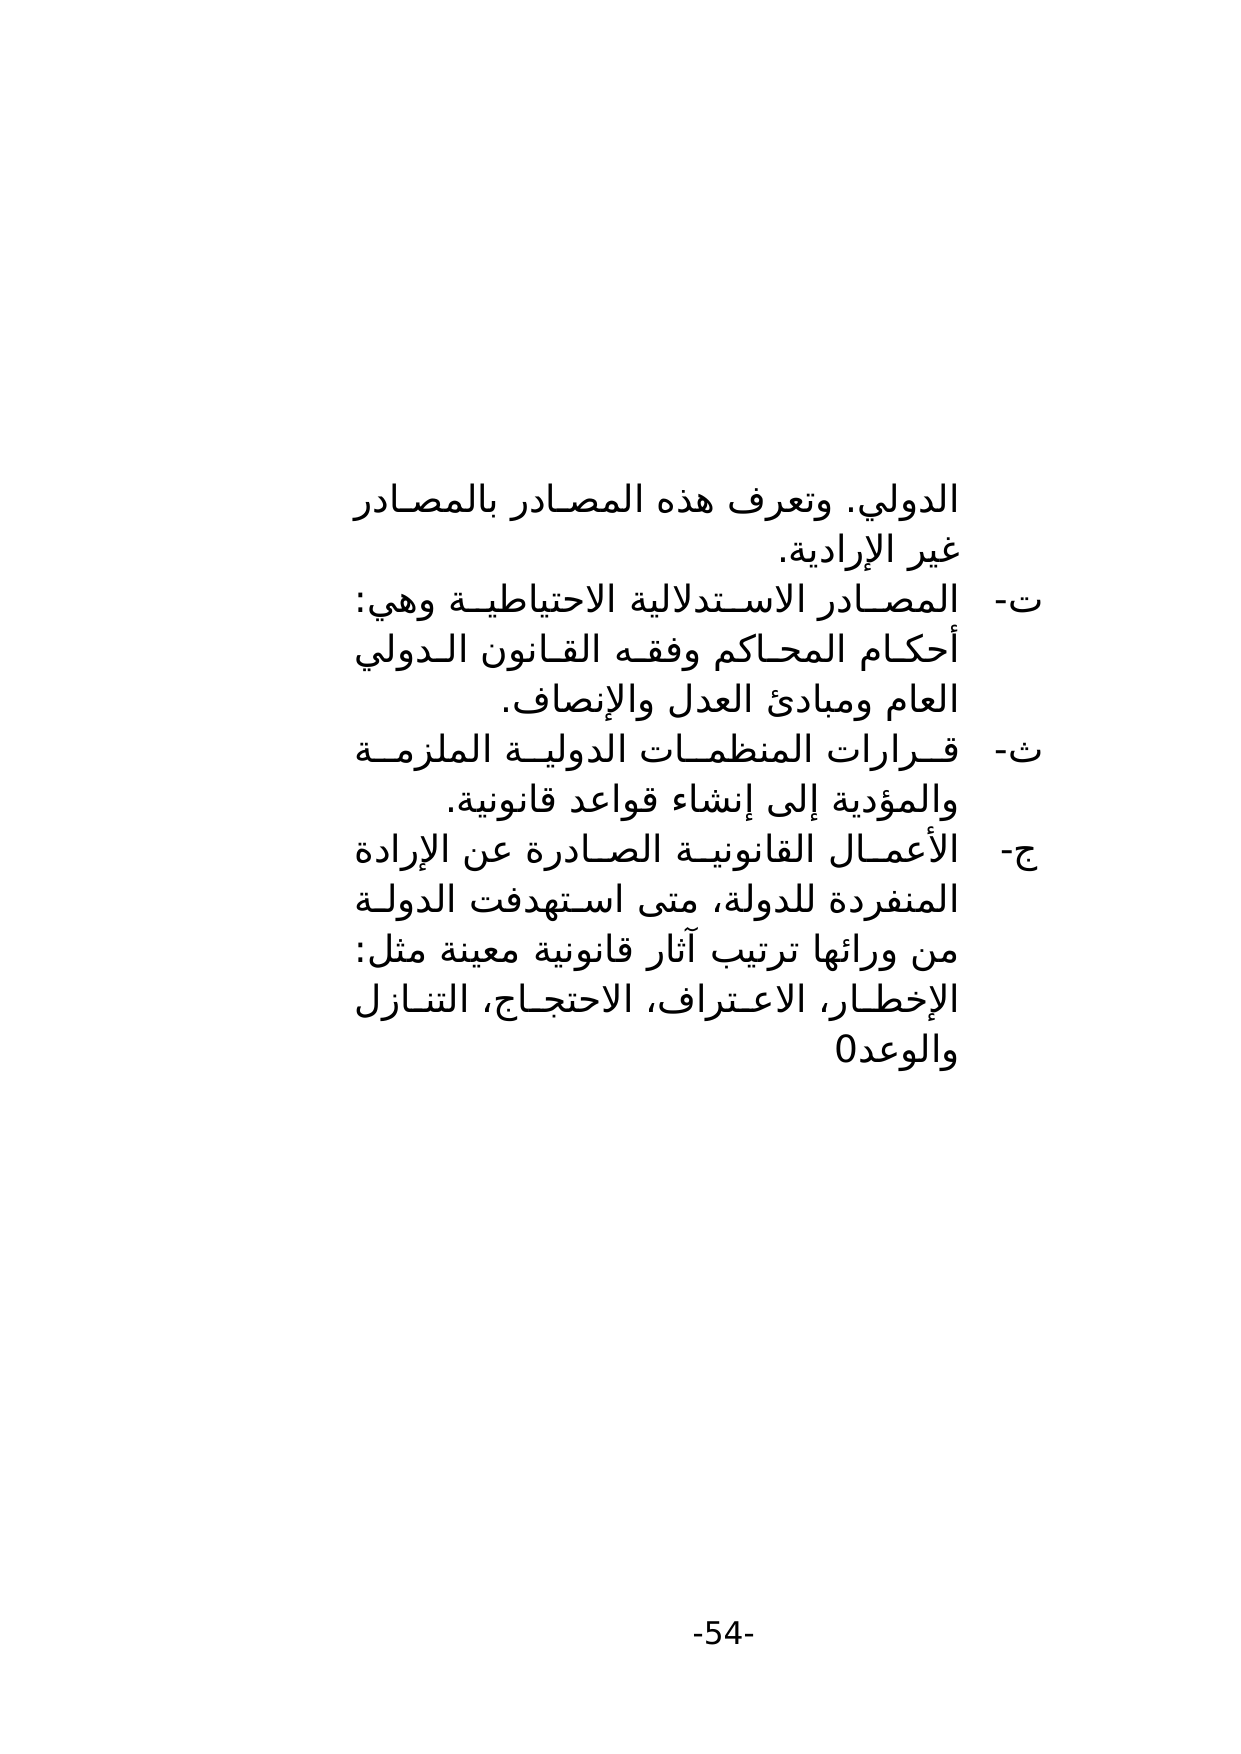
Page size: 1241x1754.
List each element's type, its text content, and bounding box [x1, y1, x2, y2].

list المصادر الاستدلالية الاحتياطية وهي: أحكام المحاكم وفقه القانون الدولي العام ومبادئ العدل والإنصاف. [354, 572, 1019, 722]
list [354, 472, 1019, 572]
list الأعمال القانونية الصادرة عن الإرادة المنفردة للدولة، متى استهدفت الدولة من ورائها ترتيب آثار قانونية معينة مثل: الإخطار، الاعتراف، الاحتجاج، التنازل والوعد0 [354, 822, 1019, 1072]
list قرارات المنظمات الدولية الملزمة والمؤدية إلى إنشاء قواعد قانونية. [354, 722, 1019, 822]
